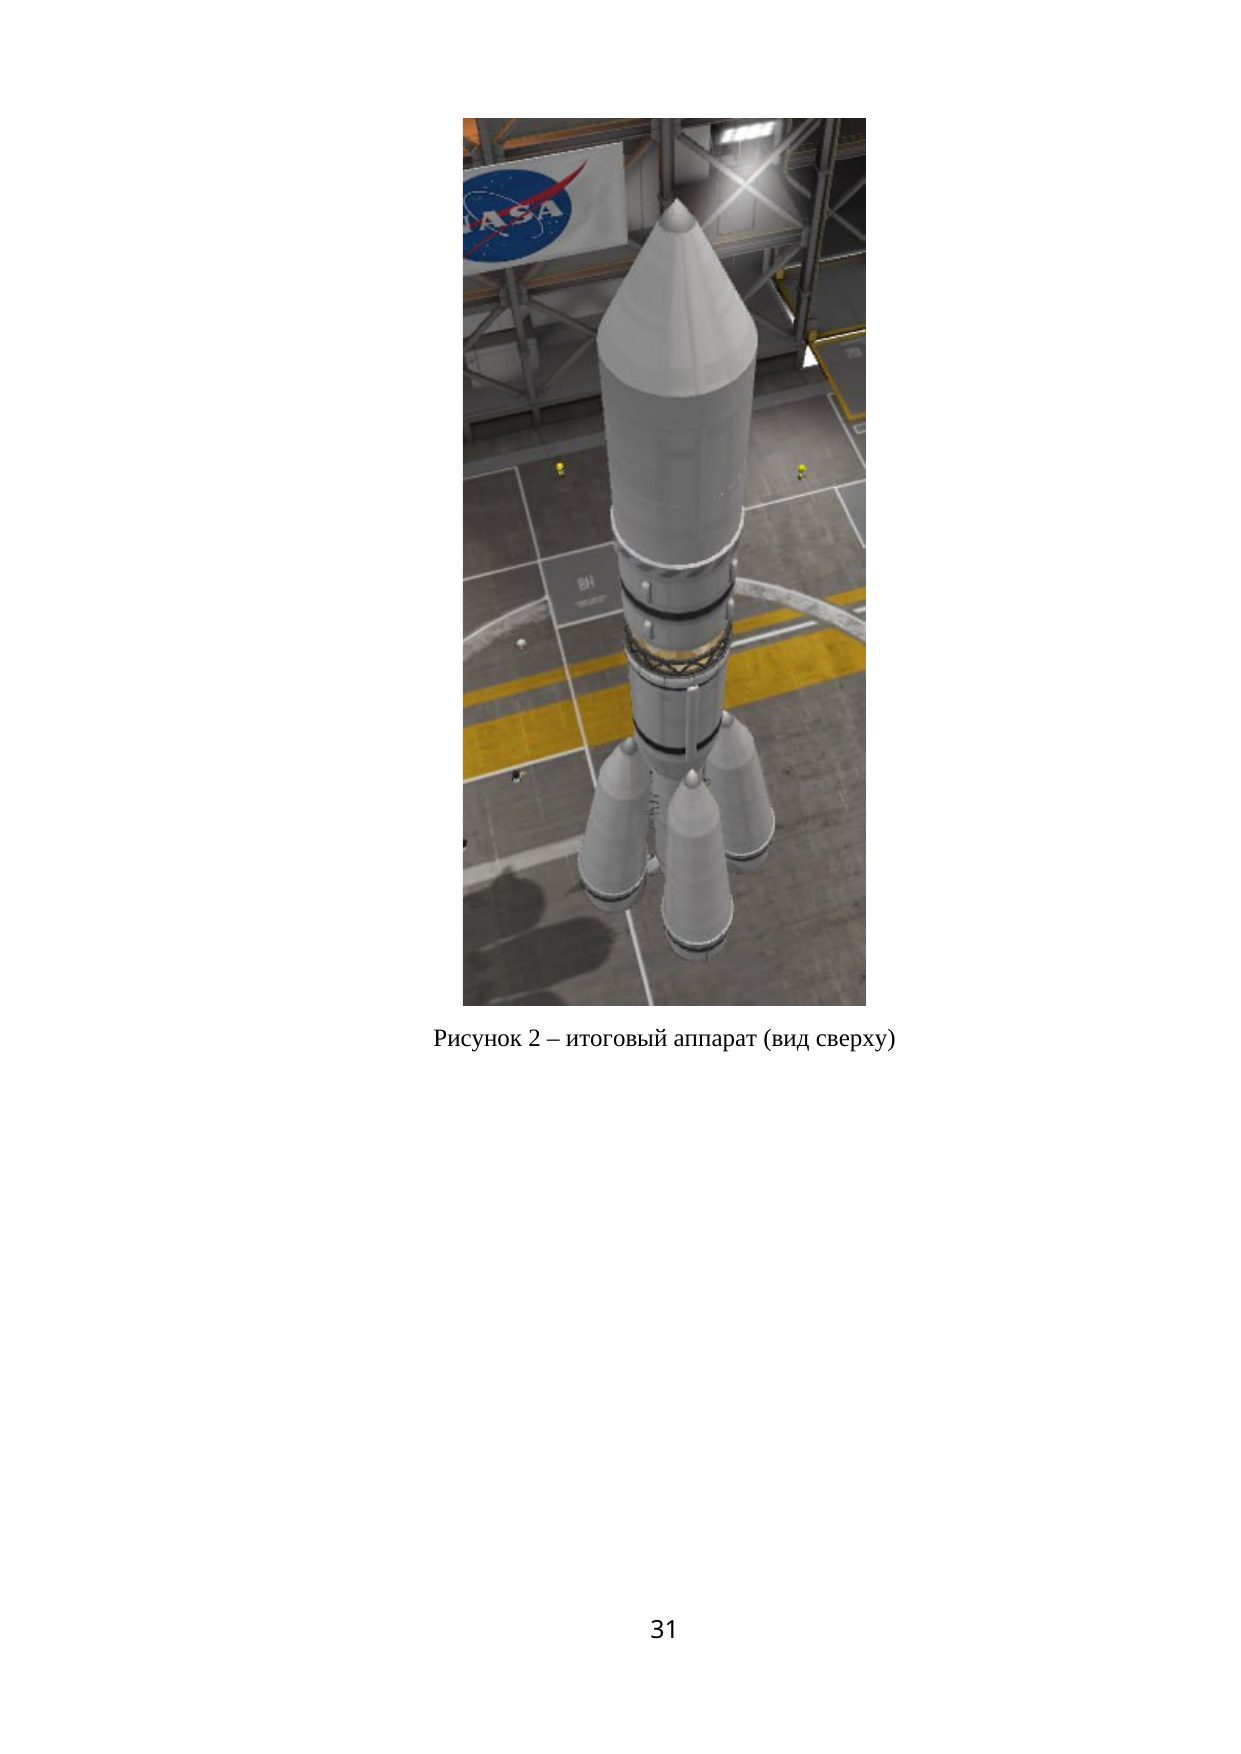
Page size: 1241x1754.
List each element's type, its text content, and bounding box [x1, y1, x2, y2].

picture [462, 118, 866, 1006]
text Рисунок 2 – итоговый аппарат (вид сверху) [177, 1023, 1152, 1051]
